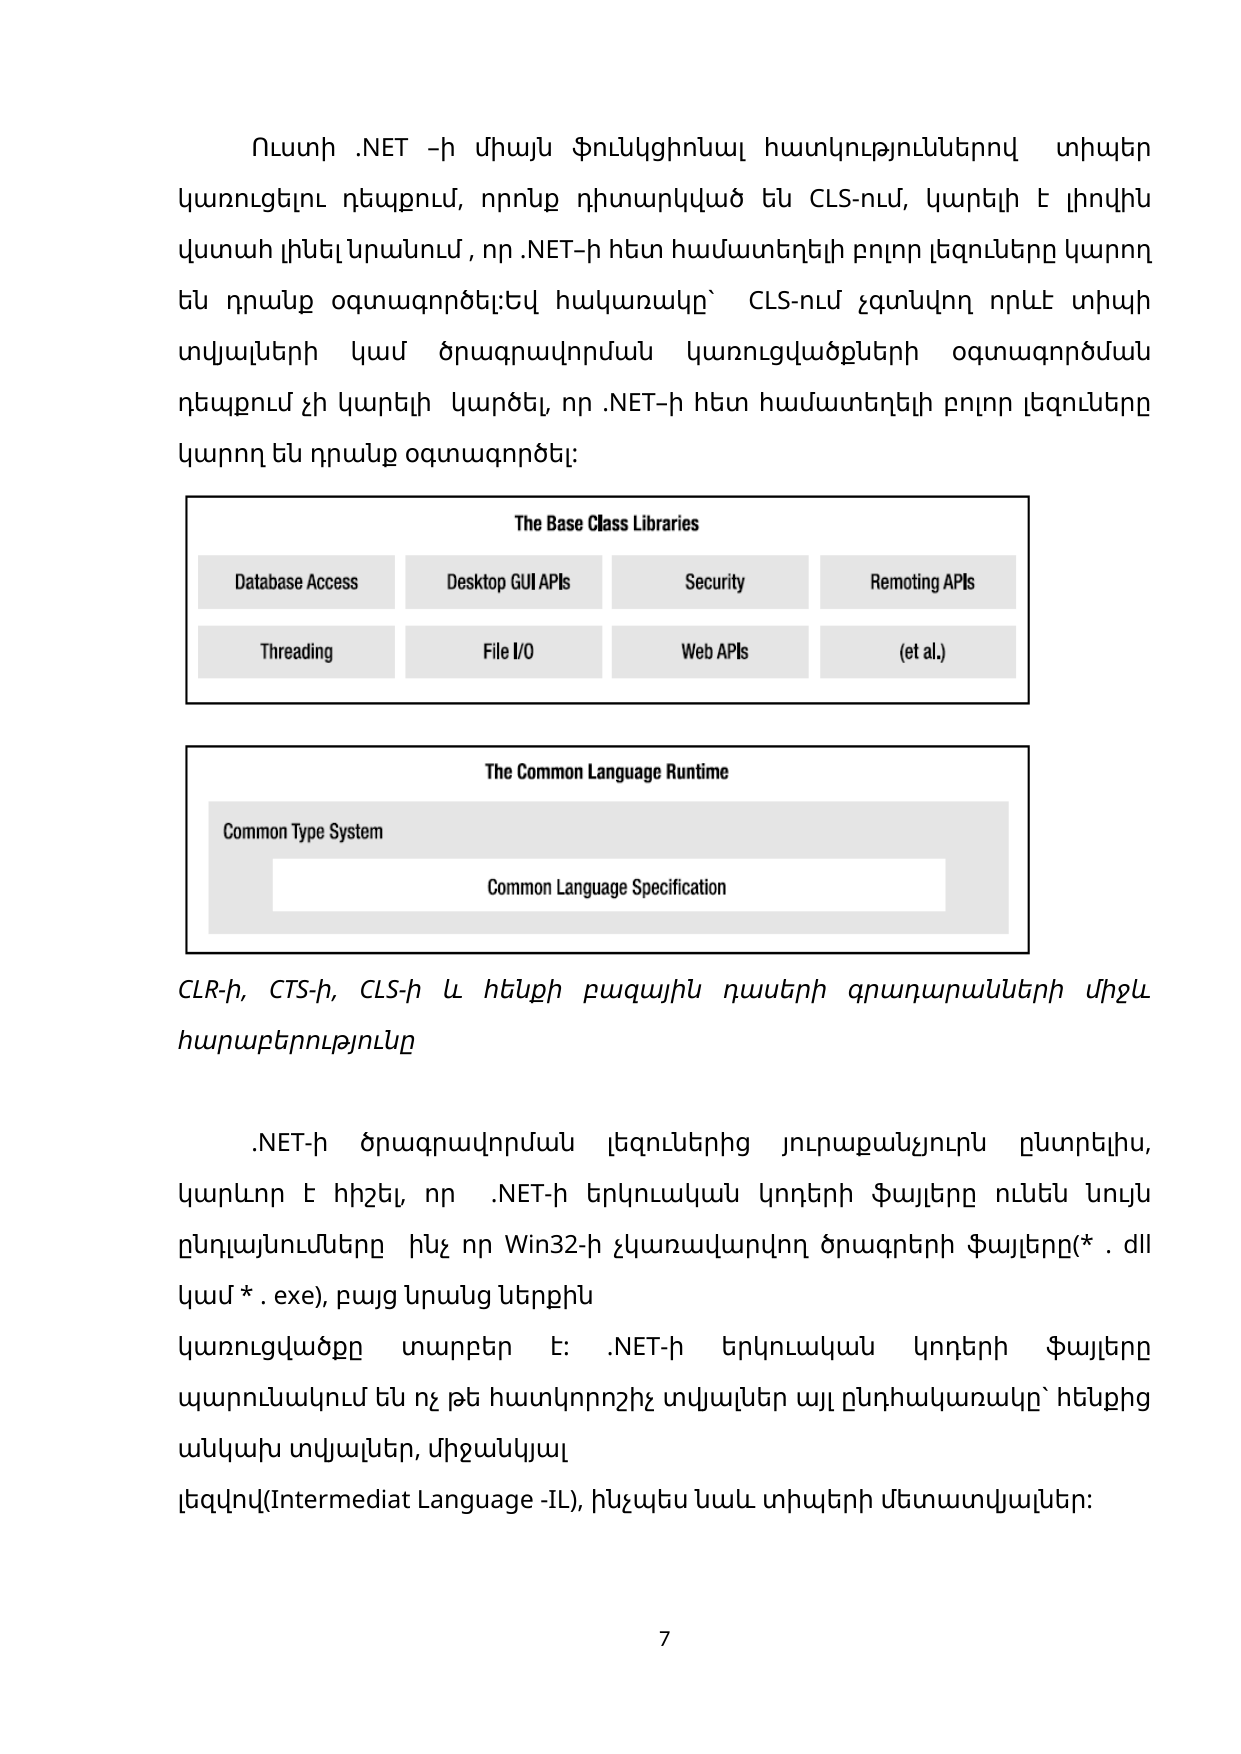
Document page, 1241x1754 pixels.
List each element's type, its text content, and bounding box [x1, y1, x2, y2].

text .NET-ի ծրագրավորման լեզուներից յուրաքանչյուրն ընտրելիս, կարևոր է հիշել, որ .NET-ի երկուական կոդերի ֆայլերը ունեն նույն ընդլայնումները ինչ որ Win32-ի չկառավարվող ծրագրերի ֆայլերը(* . dll կամ * . ехе), բայց նրանց ներքին [177, 1124, 1152, 1312]
picture [177, 487, 1034, 958]
text լեզվով(Intermediat Language -IL), ինչպես նաև տիպերի մետատվյալներ: [177, 1482, 1152, 1516]
text CLR-ի, CTS-ի, CLS-ի և հենքի բազային դասերի գրադարանների միջև հարաբերությունը [177, 971, 1152, 1056]
text կառուցվածքը տարբեր է: .NET-ի երկուական կոդերի ֆայլերը պարունակում են ոչ թե հատկորոշիչ տվյալներ այլ ընդհակառակը` հենքից անկախ տվյալներ, միջանկյալ [177, 1329, 1152, 1465]
text Ուստի .NET –ի միայն ֆունկցիոնալ հատկություններով տիպեր կառուցելու դեպքում, որոնք դիտարկված են CLS-ում, կարելի է լիովին վստահ լինել նրանում , որ .NET–ի հետ համատեղելի բոլոր լեզուները կարող են դրանք օգտագործել:Եվ հակառակը` CLS-ում չգտնվող որևէ տիպի տվյալների կամ ծրագրավորման կառուցվածքների օգտագործման դեպքում չի կարելի կարծել, որ .NET–ի հետ համատեղելի բոլոր լեզուները կարող են դրանք օգտագործել: [177, 130, 1152, 470]
